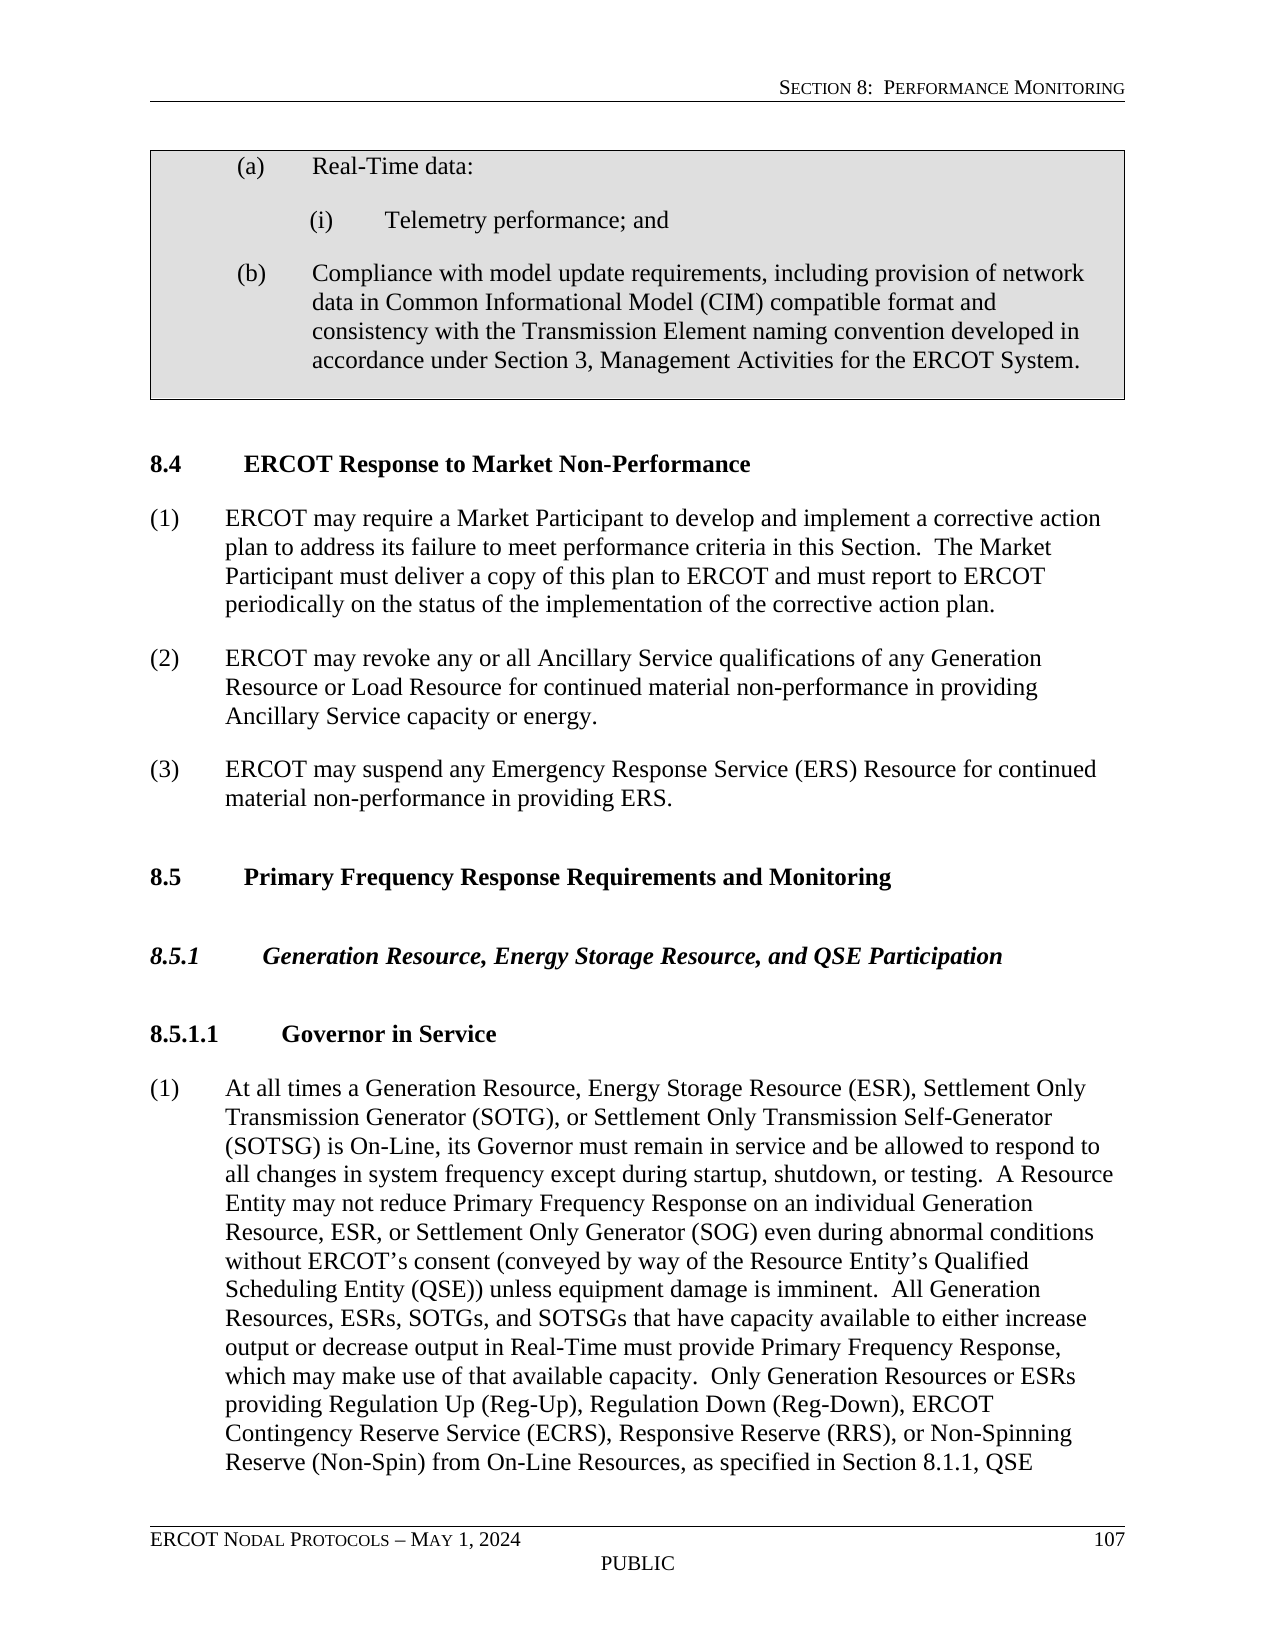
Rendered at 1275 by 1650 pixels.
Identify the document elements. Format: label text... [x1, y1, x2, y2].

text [150, 1073, 1125, 1476]
text (1) ERCOT may require a Market Participant to develop and implement a corrective action plan to address its failure to meet performance criteria in this Section. The Market Participant must deliver a copy of this plan to ERCOT and must report to ERCOT periodically on the status of the implementation of the corrective action plan. [150, 503, 1125, 618]
text 8.5 Primary Frequency Response Requirements and Monitoring [150, 862, 1125, 891]
text 8.5.1.1 Governor in Service [150, 1019, 1125, 1048]
text (3) ERCOT may suspend any Emergency Response Service (ERS) Resource for continued material non-performance in providing ERS. [150, 754, 1125, 812]
text 8.4 ERCOT Response to Market Non-Performance [150, 449, 1125, 478]
text 8.5.1 Generation Resource, Energy Storage Resource, and QSE Participation [150, 941, 1125, 969]
text (2) ERCOT may revoke any or all Ancillary Service qualifications of any Generation Resource or Load Resource for continued material non-performance in providing Ancillary Service capacity or energy. [150, 643, 1125, 729]
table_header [151, 151, 1124, 398]
